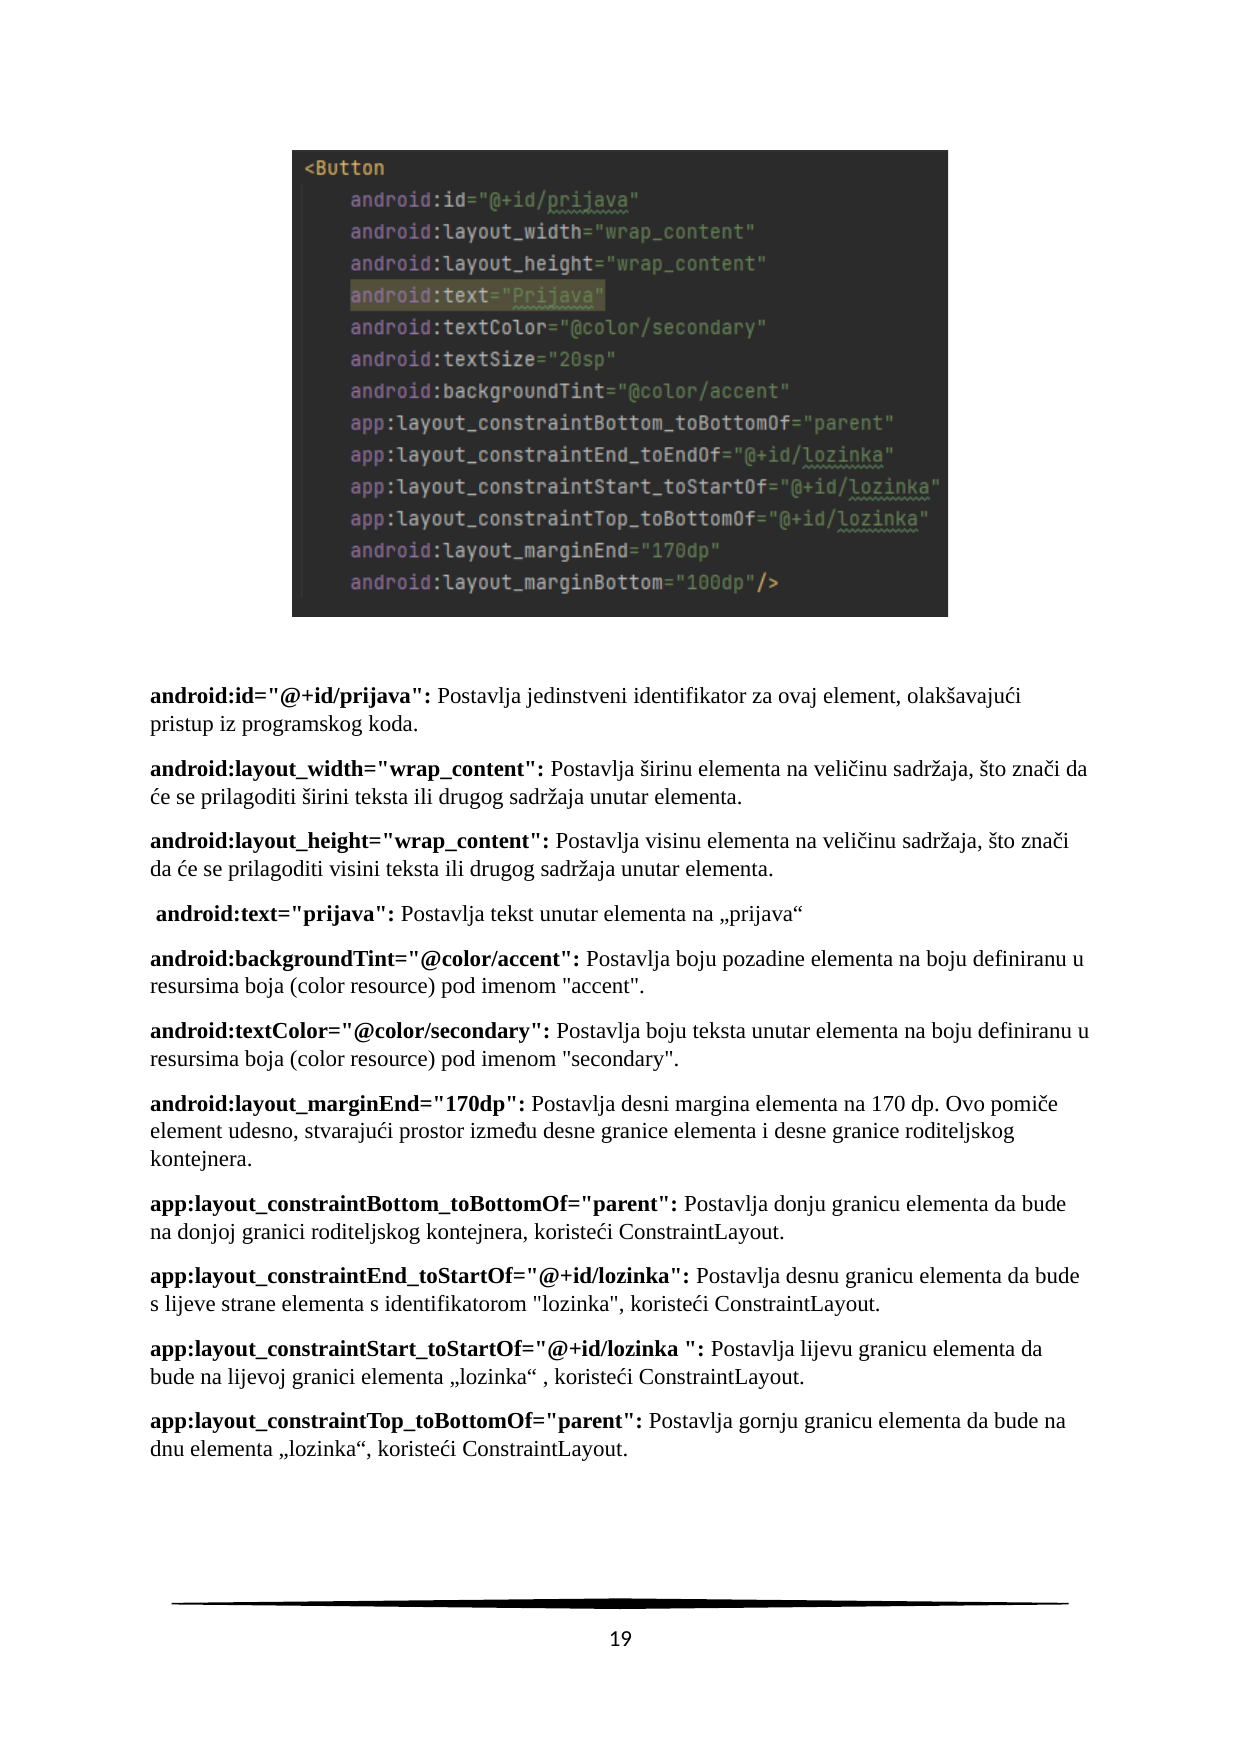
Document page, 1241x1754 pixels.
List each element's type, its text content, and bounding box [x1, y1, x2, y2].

text app:layout_constraintStart_toStartOf="@+id/lozinka ": Postavlja lijevu granicu elementa da bude na lijevoj granici elementa „lozinka“ , koristeći ConstraintLayout. [150, 1335, 1090, 1389]
text app:layout_constraintEnd_toStartOf="@+id/lozinka": Postavlja desnu granicu elementa da bude s lijeve strane elementa s identifikatorom "lozinka", koristeći ConstraintLayout. [150, 1263, 1090, 1317]
text android:id="@+id/prijava": Postavlja jedinstveni identifikator za ovaj element, olakšavajući pristup iz programskog koda. [150, 683, 1090, 737]
text app:layout_constraintTop_toBottomOf="parent": Postavlja gornju granicu elementa da bude na dnu elementa „lozinka“, koristeći ConstraintLayout. [150, 1408, 1090, 1462]
text app:layout_constraintBottom_toBottomOf="parent": Postavlja donju granicu elementa da bude na donjoj granici roditeljskog kontejnera, koristeći ConstraintLayout. [150, 1190, 1090, 1244]
picture [292, 150, 949, 617]
text android:layout_height="wrap_content": Postavlja visinu elementa na veličinu sadržaja, što znači da će se prilagoditi visini teksta ili drugog sadržaja unutar elementa. [150, 828, 1090, 882]
text android:text="prijava": Postavlja tekst unutar elementa na „prijava“ [150, 900, 1090, 926]
text android:backgroundTint="@color/accent": Postavlja boju pozadine elementa na boju definiranu u resursima boja (color resource) pod imenom "accent". [150, 945, 1090, 999]
text android:textColor="@color/secondary": Postavlja boju teksta unutar elementa na boju definiranu u resursima boja (color resource) pod imenom "secondary". [150, 1017, 1090, 1071]
text android:layout_width="wrap_content": Postavlja širinu elementa na veličinu sadržaja, što znači da će se prilagoditi širini teksta ili drugog sadržaja unutar elementa. [150, 755, 1090, 809]
text android:layout_marginEnd="170dp": Postavlja desni margina elementa na 170 dp. Ovo pomiče element udesno, stvarajući prostor između desne granice elementa i desne granice roditeljskog kontejnera. [150, 1090, 1090, 1172]
